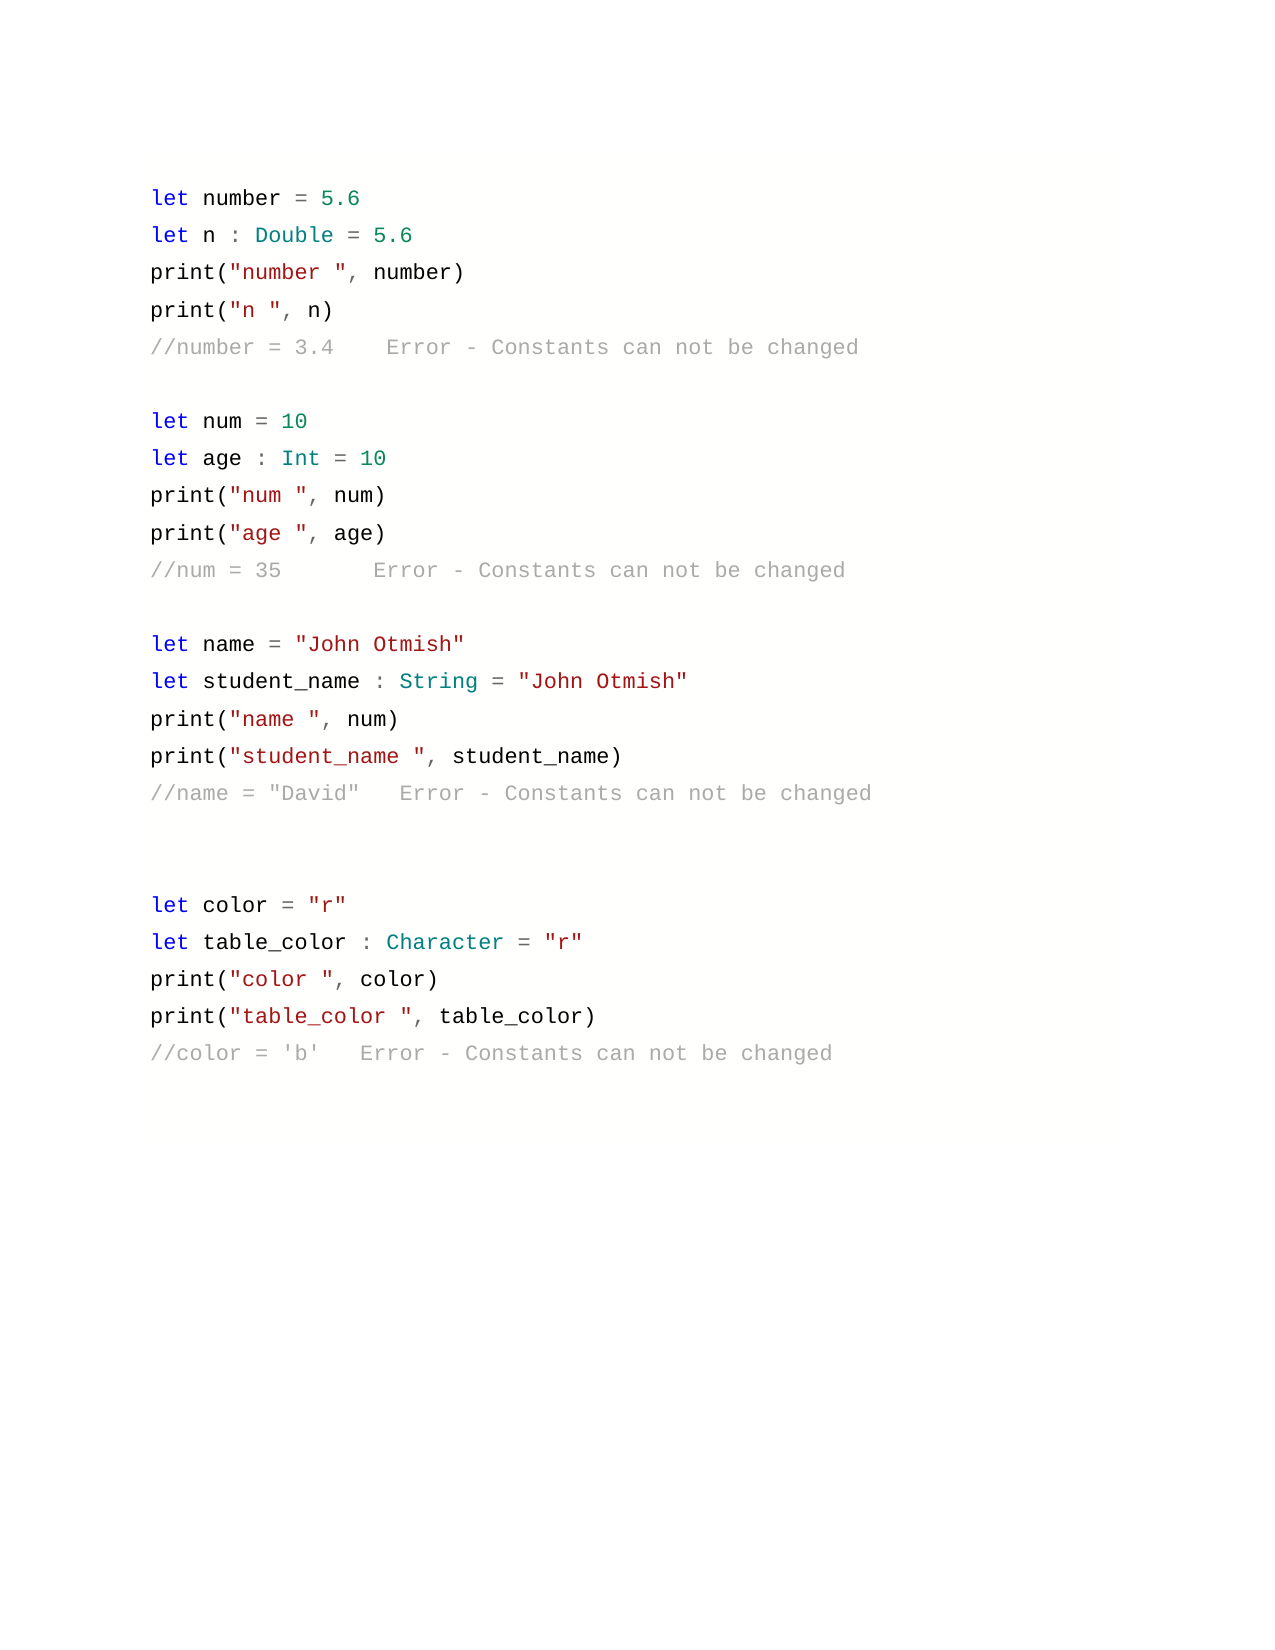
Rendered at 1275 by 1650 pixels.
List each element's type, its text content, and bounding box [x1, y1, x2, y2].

text let name = "John Otmish" [150, 633, 1125, 658]
text print("color ", color) [150, 968, 1125, 993]
text print("student_name ", student_name) [150, 745, 1125, 770]
text let n : Double = 5.6 [150, 224, 1125, 249]
text print("table_color ", table_color) [150, 1005, 1125, 1030]
text let student_name : String = "John Otmish" [150, 671, 1125, 695]
text print("n ", n) [150, 299, 1125, 323]
text let color = "r" [150, 894, 1125, 918]
text let age : Int = 10 [150, 447, 1125, 472]
text //color = 'b' Error - Constants can not be changed [150, 1042, 1125, 1067]
text let num = 10 [150, 410, 1125, 435]
text //name = "David" Error - Constants can not be changed [150, 782, 1125, 807]
text //number = 3.4 Error - Constants can not be changed [150, 336, 1125, 361]
text print("name ", num) [150, 708, 1125, 733]
text print("num ", num) [150, 485, 1125, 509]
text print("age ", age) [150, 522, 1125, 547]
text let number = 5.6 [150, 187, 1125, 212]
text print("number ", number) [150, 262, 1125, 286]
text let table_color : Character = "r" [150, 931, 1125, 956]
text //num = 35 Error - Constants can not be changed [150, 559, 1125, 584]
